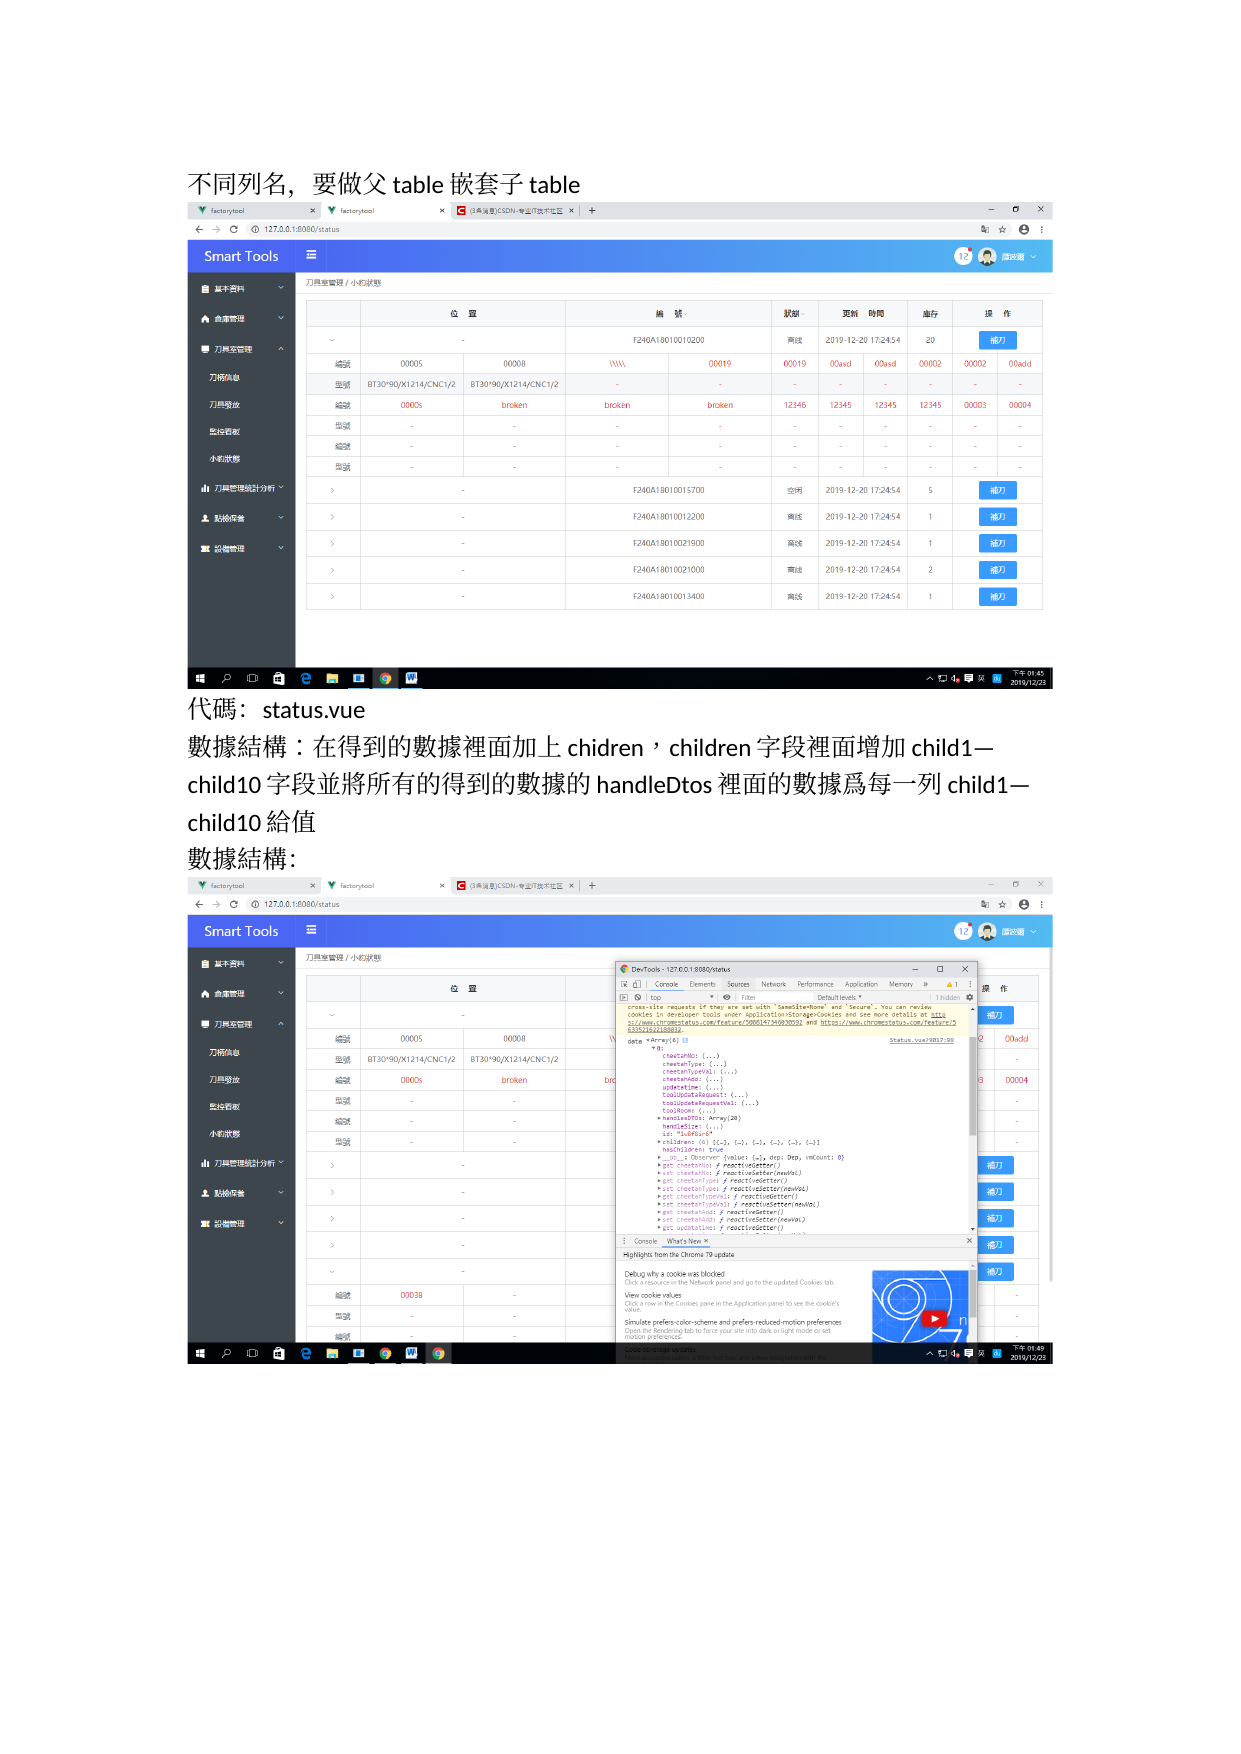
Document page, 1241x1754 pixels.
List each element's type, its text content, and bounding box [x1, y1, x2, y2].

text 數據結構：在得到的數據裡面加上chidren，children字段裡面增加child1—child10字段並將所有的得到的數據的handleDtos裡面的數據爲每一列child1—child10給值 [187, 727, 1053, 839]
text 不同列名，要做父table嵌套子table [187, 164, 1053, 202]
text 代碼：status.vue [187, 689, 1053, 727]
picture [187, 877, 1053, 1364]
picture [187, 202, 1053, 689]
text 數據結構： [187, 839, 1053, 877]
